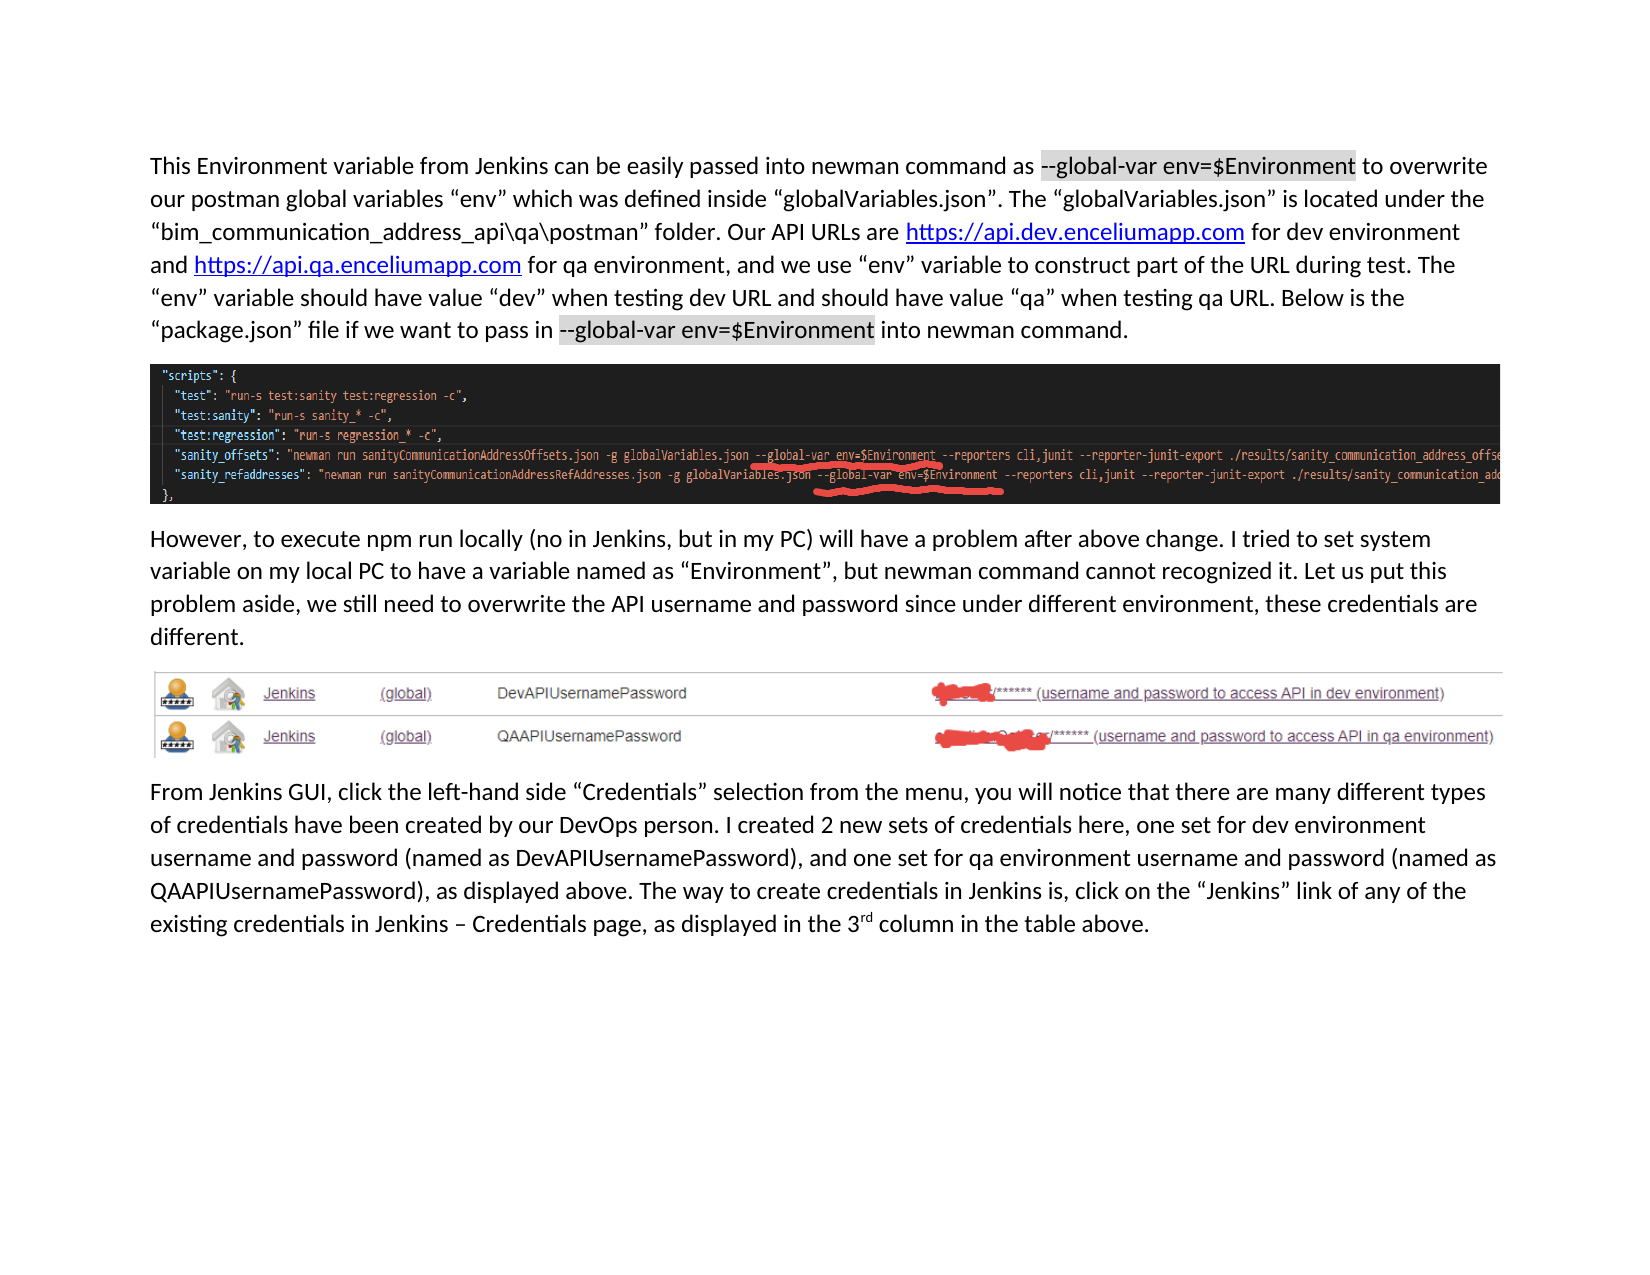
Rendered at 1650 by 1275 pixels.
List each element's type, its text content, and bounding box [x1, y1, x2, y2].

picture [150, 671, 1503, 758]
text From Jenkins GUI, click the left-hand side “Credentials” selection from the menu, you will notice that there are many different types of credentials have been created by our DevOps person. I created 2 new sets of credentials here, one set for dev environment username and password (named as DevAPIUsernamePassword), and one set for qa environment username and password (named as QAAPIUsernamePassword), as displayed above. The way to create credentials in Jenkins is, click on the “Jenkins” link of any of the existing credentials in Jenkins – Credentials page, as displayed in the 3rd column in the table above. [150, 776, 1500, 938]
text This Environment variable from Jenkins can be easily passed into newman command as --global-var env=$Environment to overwrite our postman global variables “env” which was defined inside “globalVariables.json”. The “globalVariables.json” is located under the “bim_communication_address_api\qa\postman” folder. Our API URLs are https://api.dev.enceliumapp.com for dev environment and https://api.qa.enceliumapp.com for qa environment, and we use “env” variable to construct part of the URL during test. The “env” variable should have value “dev” when testing dev URL and should have value “qa” when testing qa URL. Below is the “package.json” file if we want to pass in --global-var env=$Environment into newman command. [150, 150, 1500, 345]
picture [150, 364, 1501, 504]
text However, to execute npm run locally (no in Jenkins, but in my PC) will have a problem after above change. I tried to set system variable on my local PC to have a variable named as “Environment”, but newman command cannot recognized it. Let us put this problem aside, we still need to overwrite the API username and password since under different environment, these credentials are different. [150, 523, 1500, 652]
